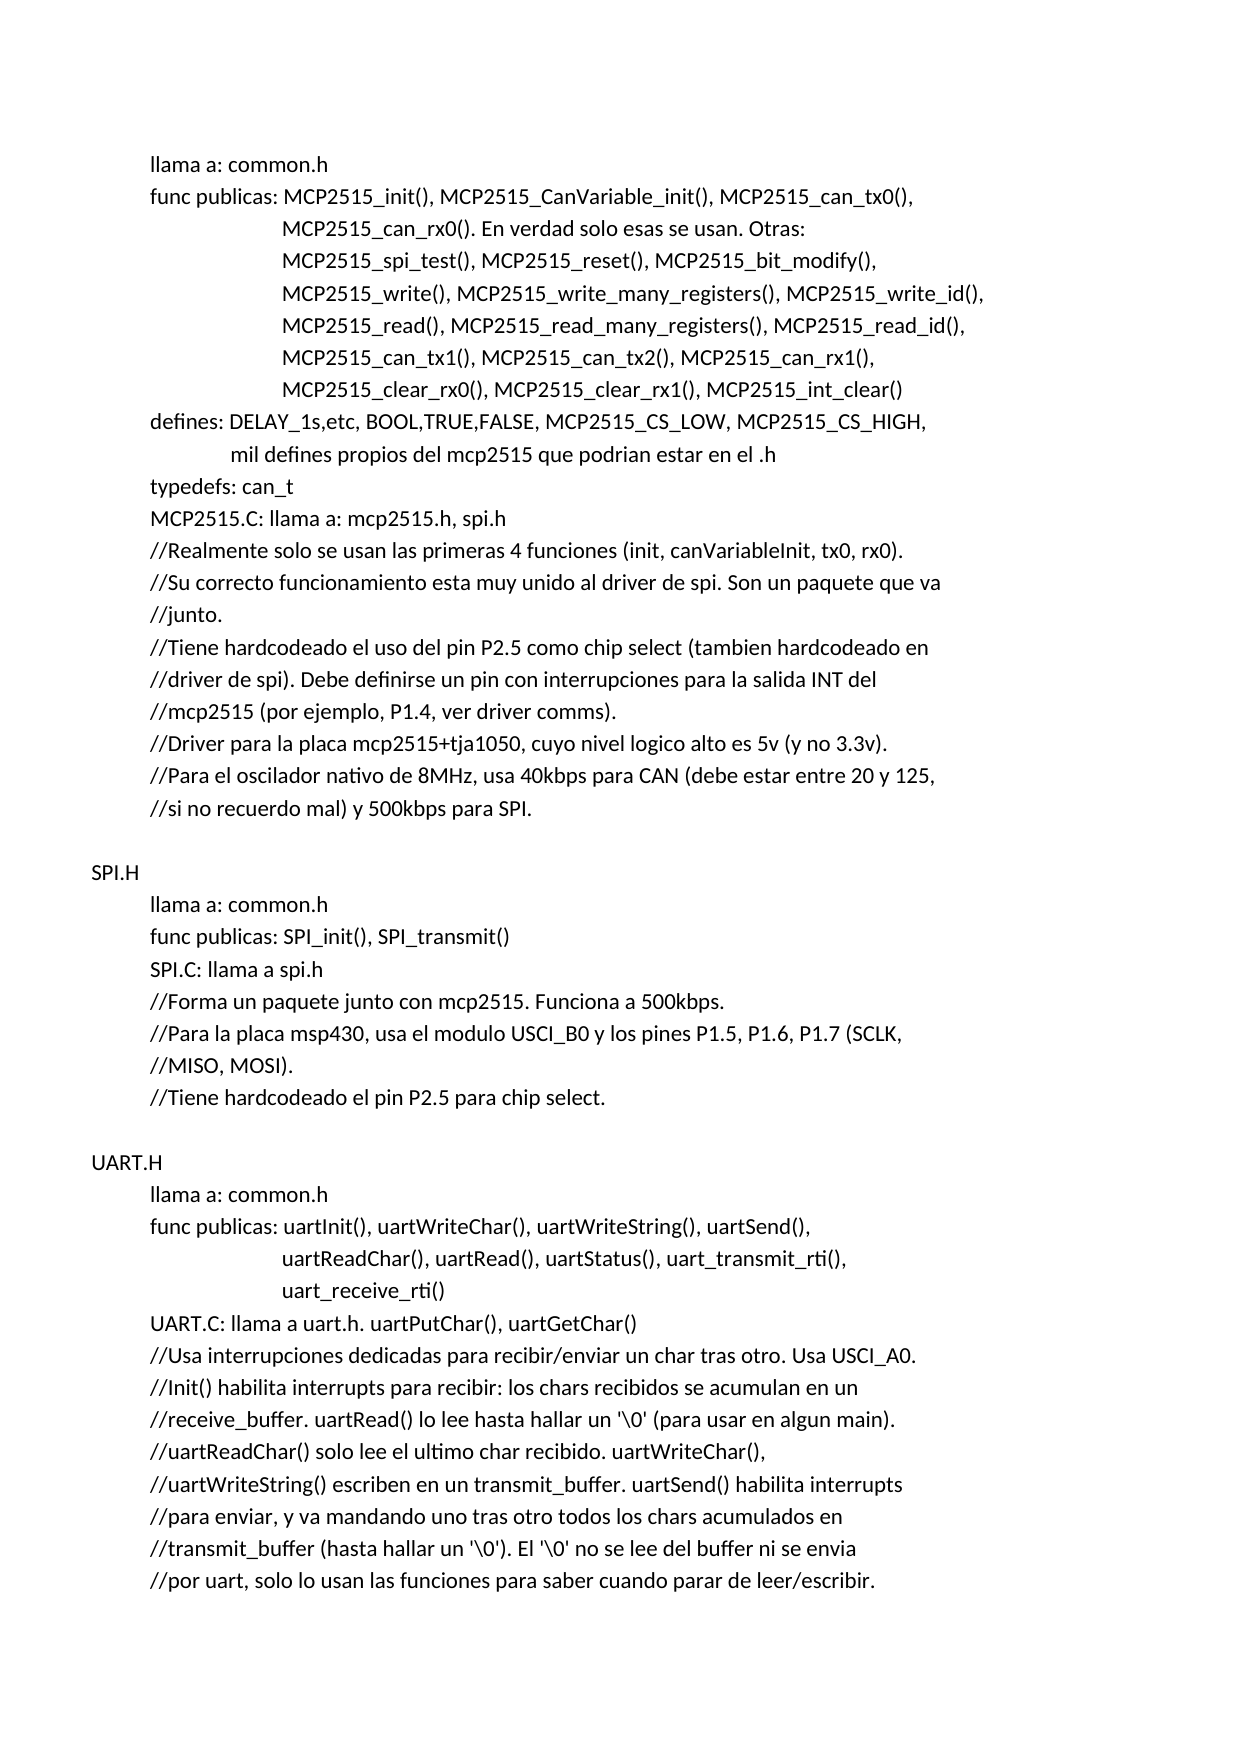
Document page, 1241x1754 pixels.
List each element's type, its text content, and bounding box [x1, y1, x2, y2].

text //MISO, MOSI). [91, 1051, 1094, 1079]
text llama a: common.h [91, 150, 1094, 178]
text typedefs: can_t [91, 472, 1094, 500]
text SPI.C: llama a spi.h [91, 955, 1094, 983]
text MCP2515_clear_rx0(), MCP2515_clear_rx1(), MCP2515_int_clear() [91, 375, 1094, 403]
text //Para el oscilador nativo de 8MHz, usa 40kbps para CAN (debe estar entre 20 y 125, [91, 762, 1094, 789]
text MCP2515_write(), MCP2515_write_many_registers(), MCP2515_write_id(), [91, 279, 1094, 307]
text MCP2515_can_tx1(), MCP2515_can_tx2(), MCP2515_can_rx1(), [91, 343, 1094, 371]
text //uartReadChar() solo lee el ultimo char recibido. uartWriteChar(), [91, 1437, 1094, 1466]
text llama a: common.h [91, 890, 1094, 918]
text //mcp2515 (por ejemplo, P1.4, ver driver comms). [91, 697, 1094, 725]
text UART.C: llama a uart.h. uartPutChar(), uartGetChar() [91, 1309, 1094, 1337]
text MCP2515_spi_test(), MCP2515_reset(), MCP2515_bit_modify(), [91, 247, 1094, 274]
text MCP2515_can_rx0(). En verdad solo esas se usan. Otras: [91, 214, 1094, 242]
text //Realmente solo se usan las primeras 4 funciones (init, canVariableInit, tx0, rx0). [91, 536, 1094, 564]
text //Su correcto funcionamiento esta muy unido al driver de spi. Son un paquete que va [91, 568, 1094, 596]
text //Forma un paquete junto con mcp2515. Funciona a 500kbps. [91, 987, 1094, 1015]
text func publicas: uartInit(), uartWriteChar(), uartWriteString(), uartSend(), [91, 1212, 1094, 1240]
text //transmit_buffer (hasta hallar un '\0'). El '\0' no se lee del buffer ni se envia [91, 1534, 1094, 1562]
text //uartWriteString() escriben en un transmit_buffer. uartSend() habilita interrupts [91, 1470, 1094, 1498]
text uartReadChar(), uartRead(), uartStatus(), uart_transmit_rti(), [91, 1244, 1094, 1272]
text func publicas: MCP2515_init(), MCP2515_CanVariable_init(), MCP2515_can_tx0(), [91, 182, 1094, 210]
text //por uart, solo lo usan las funciones para saber cuando parar de leer/escribir. [91, 1566, 1094, 1594]
text //Para la placa msp430, usa el modulo USCI_B0 y los pines P1.5, P1.6, P1.7 (SCLK, [91, 1019, 1094, 1047]
text MCP2515.C: llama a: mcp2515.h, spi.h [91, 504, 1094, 532]
text func publicas: SPI_init(), SPI_transmit() [91, 922, 1094, 951]
text //junto. [91, 601, 1094, 629]
text //Usa interrupciones dedicadas para recibir/enviar un char tras otro. Usa USCI_A0. [91, 1341, 1094, 1369]
text //Tiene hardcodeado el pin P2.5 para chip select. [91, 1083, 1094, 1111]
text //para enviar, y va mandando uno tras otro todos los chars acumulados en [91, 1502, 1094, 1530]
text MCP2515_read(), MCP2515_read_many_registers(), MCP2515_read_id(), [91, 311, 1094, 339]
text uart_receive_rti() [91, 1277, 1094, 1304]
text mil defines propios del mcp2515 que podrian estar en el .h [91, 440, 1094, 468]
text //Driver para la placa mcp2515+tja1050, cuyo nivel logico alto es 5v (y no 3.3v). [91, 729, 1094, 757]
text //si no recuerdo mal) y 500kbps para SPI. [91, 794, 1094, 822]
text //Tiene hardcodeado el uso del pin P2.5 como chip select (tambien hardcodeado en [91, 633, 1094, 661]
text SPI.H [91, 858, 1094, 886]
text defines: DELAY_1s,etc, BOOL,TRUE,FALSE, MCP2515_CS_LOW, MCP2515_CS_HIGH, [91, 407, 1094, 436]
text UART.H [91, 1148, 1094, 1176]
text llama a: common.h [91, 1180, 1094, 1208]
text //driver de spi). Debe definirse un pin con interrupciones para la salida INT del [91, 665, 1094, 693]
text //receive_buffer. uartRead() lo lee hasta hallar un '\0' (para usar en algun main). [91, 1405, 1094, 1433]
text //Init() habilita interrupts para recibir: los chars recibidos se acumulan en un [91, 1373, 1094, 1401]
